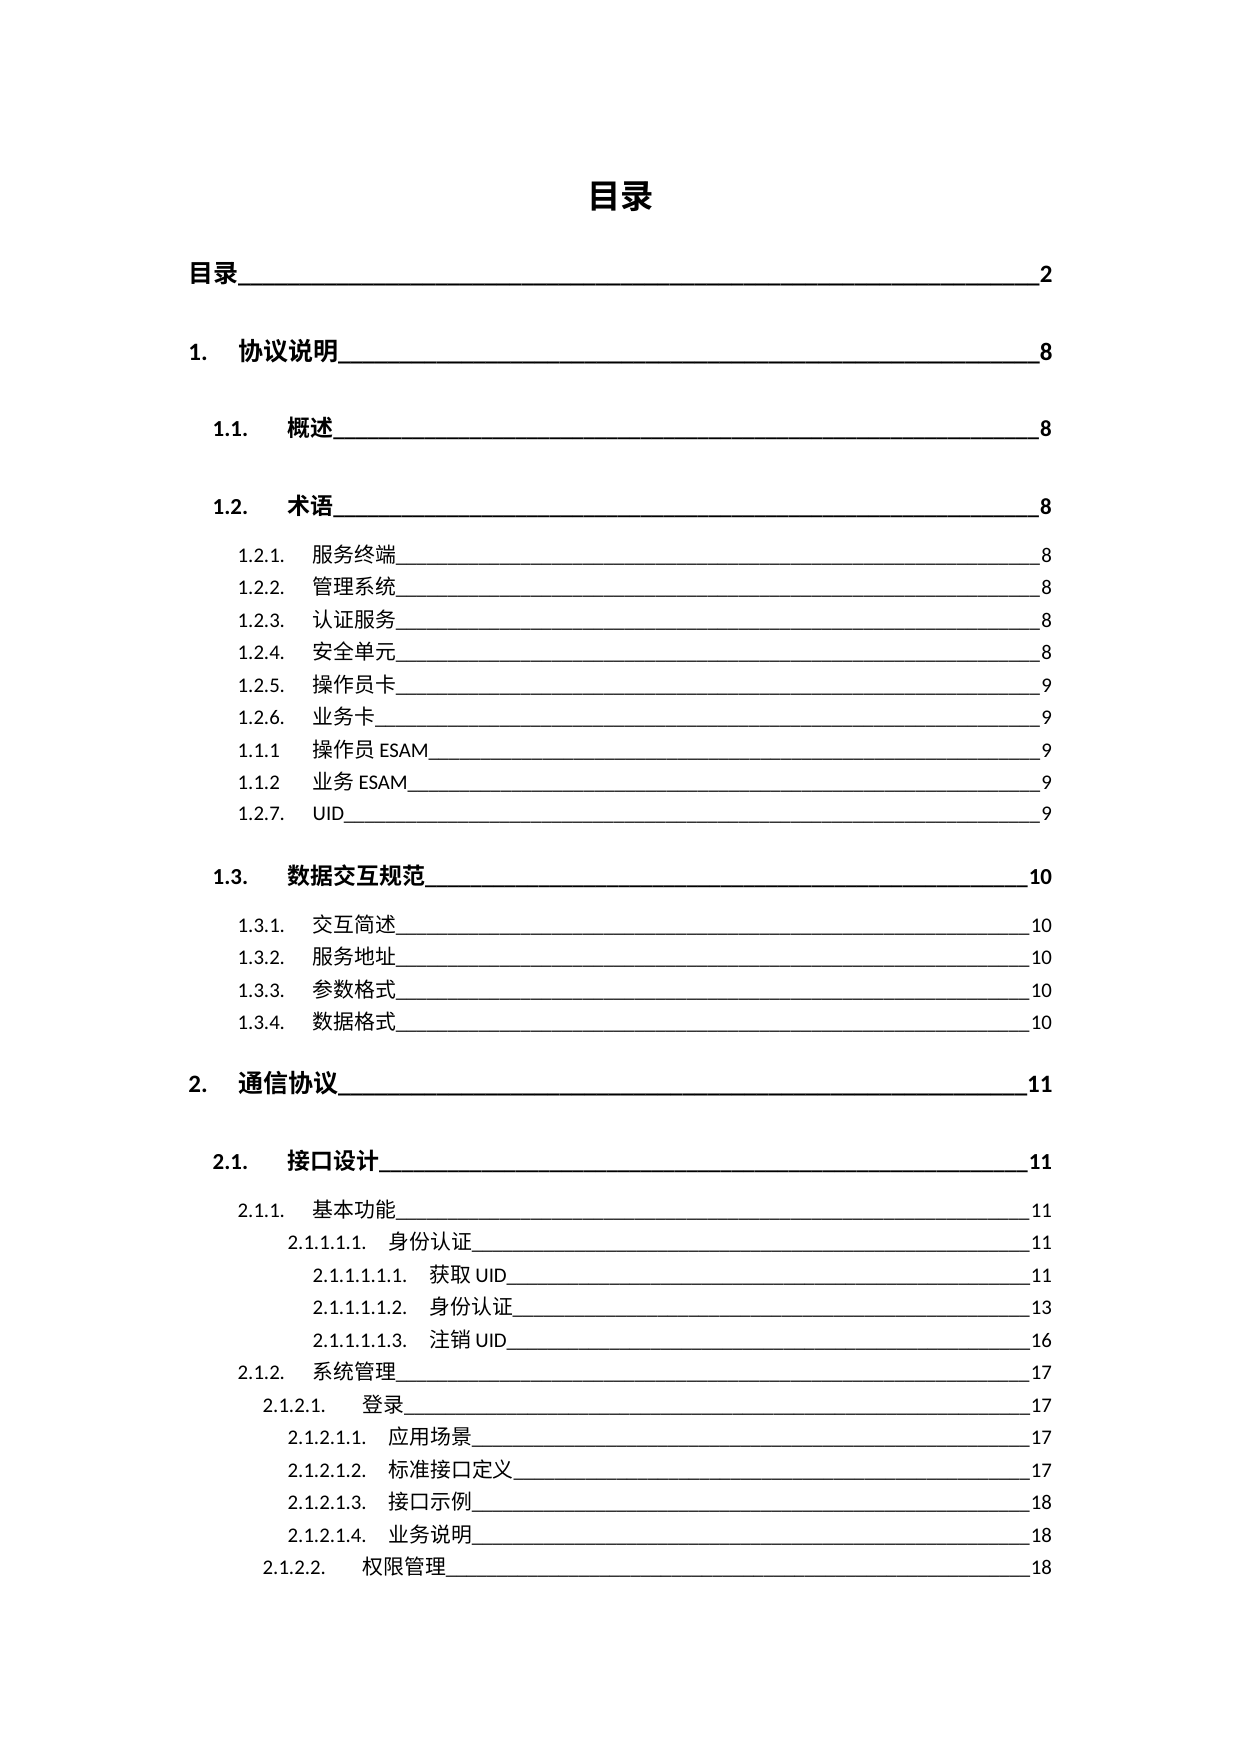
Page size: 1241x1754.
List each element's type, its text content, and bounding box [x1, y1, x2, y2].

text 2.1.2.1. 登录 17 [262, 1387, 1053, 1419]
text 2.1.2.2. 权限管理 18 [262, 1549, 1053, 1582]
text 1.2. 术语 8 [212, 472, 1053, 537]
text 1.3.2. 服务地址 10 [237, 939, 1053, 972]
text 1.2.5. 操作员卡 9 [237, 667, 1053, 699]
text 1.2.6. 业务卡 9 [237, 699, 1053, 732]
text 1.2.2. 管理系统 8 [237, 569, 1053, 602]
text 1.1.1 操作员ESAM 9 [237, 732, 1053, 764]
text 1.1.2 业务ESAM 9 [237, 764, 1053, 797]
text 2.1.2. 系统管理 17 [237, 1354, 1053, 1387]
text 1.3.1. 交互简述 10 [237, 907, 1053, 939]
text 1.2.4. 安全单元 8 [237, 634, 1053, 667]
text 1.2.1. 服务终端 8 [237, 537, 1053, 569]
text 目录 2 [187, 239, 1053, 304]
text 2.1.1.1.1. 身份认证 11 [287, 1224, 1053, 1257]
text 2.1.2.1.1. 应用场景 17 [287, 1419, 1053, 1452]
text 2.1.1. 基本功能 11 [237, 1192, 1053, 1224]
text 2.1.2.1.3. 接口示例 18 [287, 1484, 1053, 1517]
text 1. 协议说明 8 [187, 317, 1053, 382]
text 2.1.1.1.1.2. 身份认证 13 [312, 1289, 1053, 1322]
text 1.3.3. 参数格式 10 [237, 972, 1053, 1004]
text 1.1. 概述 8 [212, 394, 1053, 459]
title 目录 [187, 162, 1053, 227]
text 1.3.4. 数据格式 10 [237, 1004, 1053, 1037]
text 2.1.1.1.1.1. 获取UID 11 [312, 1257, 1053, 1289]
text 2.1.2.1.4. 业务说明 18 [287, 1517, 1053, 1549]
text 2.1. 接口设计 11 [212, 1127, 1053, 1192]
text 1.3. 数据交互规范 10 [212, 842, 1053, 907]
text 1.2.7. UID 9 [237, 797, 1053, 829]
text 2.1.1.1.1.3. 注销UID 16 [312, 1322, 1053, 1354]
text 1.2.3. 认证服务 8 [237, 602, 1053, 634]
text 2. 通信协议 11 [187, 1049, 1053, 1114]
text 2.1.2.1.2. 标准接口定义 17 [287, 1452, 1053, 1484]
